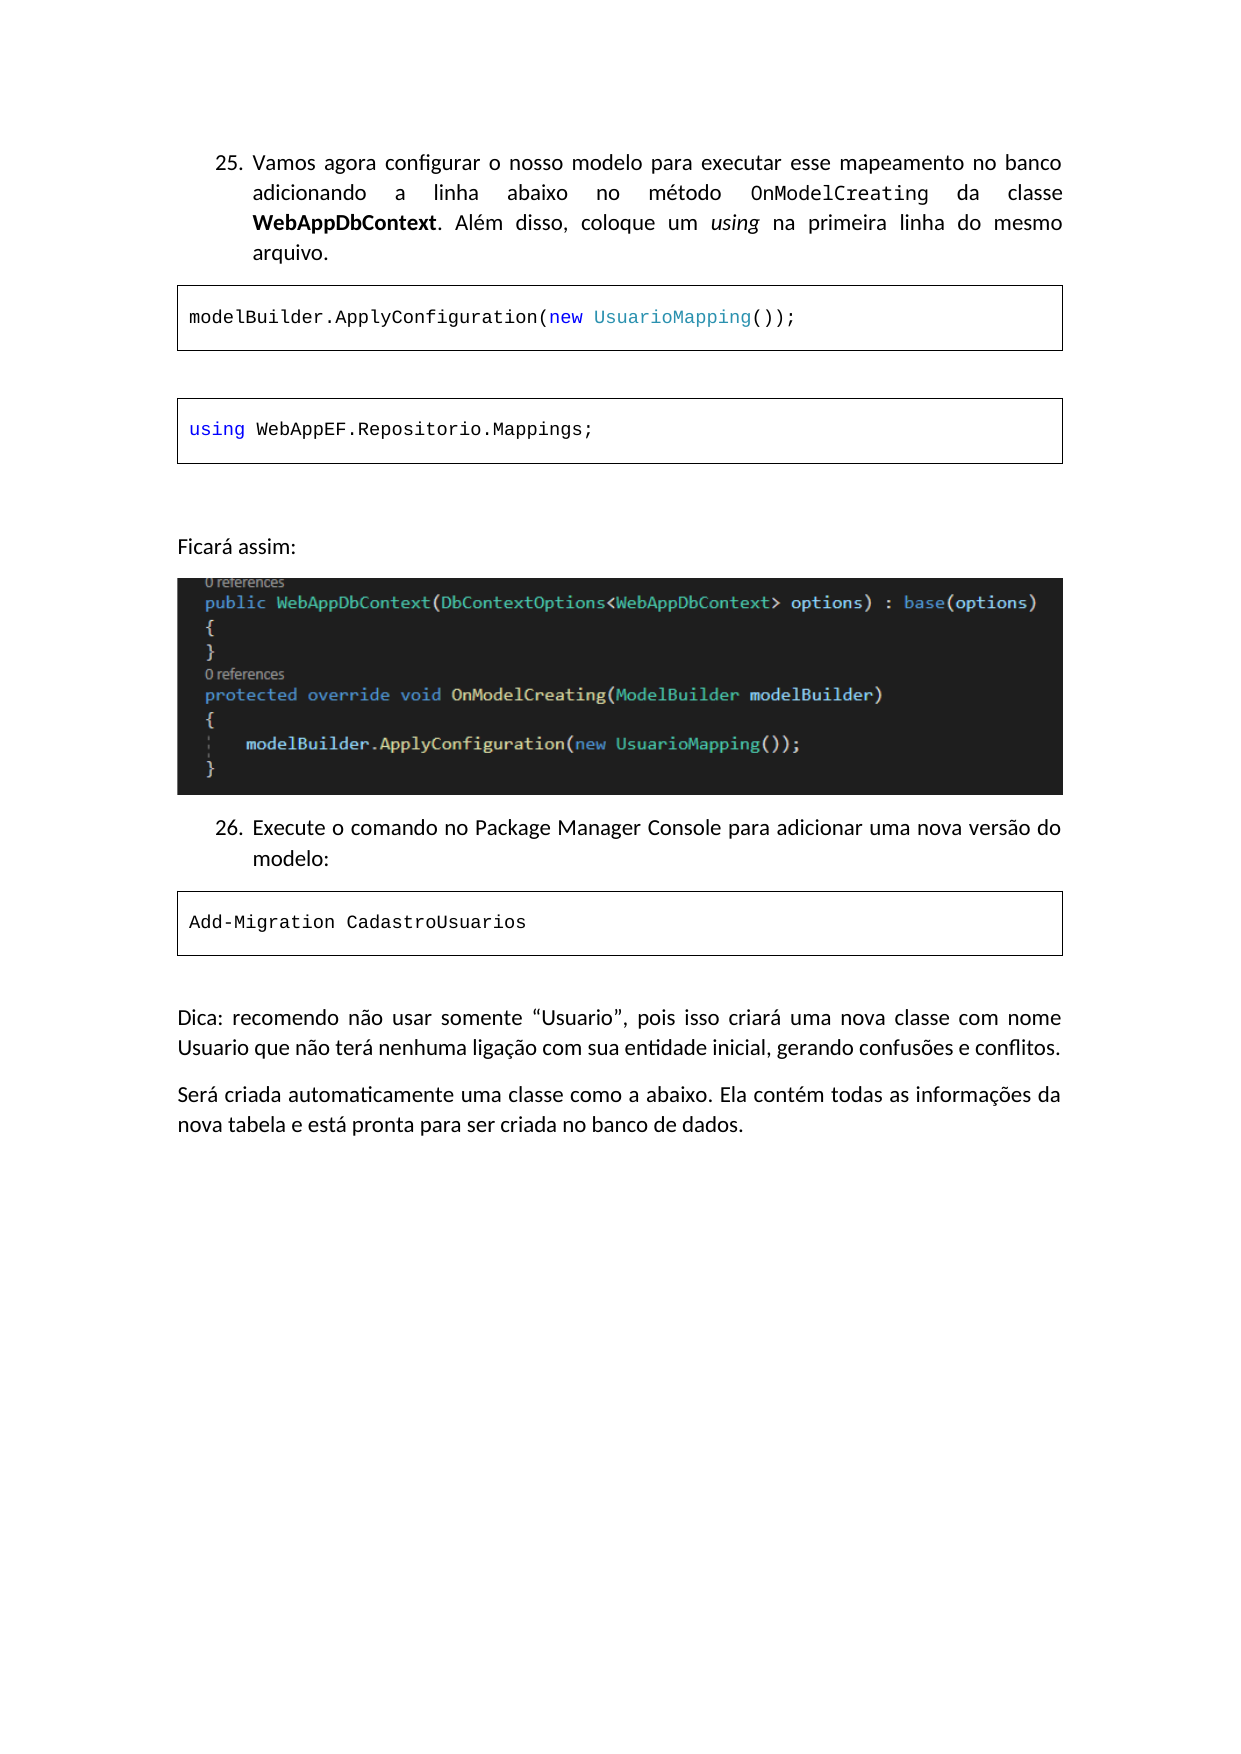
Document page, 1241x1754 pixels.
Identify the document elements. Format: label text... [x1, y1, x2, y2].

list Vamos agora configurar o nosso modelo para executar esse mapeamento no banco adicionando a linha abaixo no método OnModelCreating da classe WebAppDbContext. Além disso, coloque um using na primeira linha do mesmo arquivo. [215, 148, 1063, 266]
table_header using WebAppEF.Repositorio.Mappings; [178, 399, 1062, 463]
table_header modelBuilder.ApplyConfiguration(new UsuarioMapping()); [178, 286, 1062, 350]
table_header Add-Migration CadastroUsuarios [178, 892, 1062, 955]
text Ficará assim: [177, 532, 1063, 560]
text Será criada automaticamente uma classe como a abaixo. Ela contém todas as informações da nova tabela e está pronta para ser criada no banco de dados. [177, 1080, 1063, 1139]
text Dica: recomendo não usar somente “Usuario”, pois isso criará uma nova classe com nome Usuario que não terá nenhuma ligação com sua entidade inicial, gerando confusões e conflitos. [177, 1003, 1063, 1062]
list Execute o comando no Package Manager Console para adicionar uma nova versão do modelo: [215, 813, 1063, 872]
picture [177, 578, 1063, 795]
